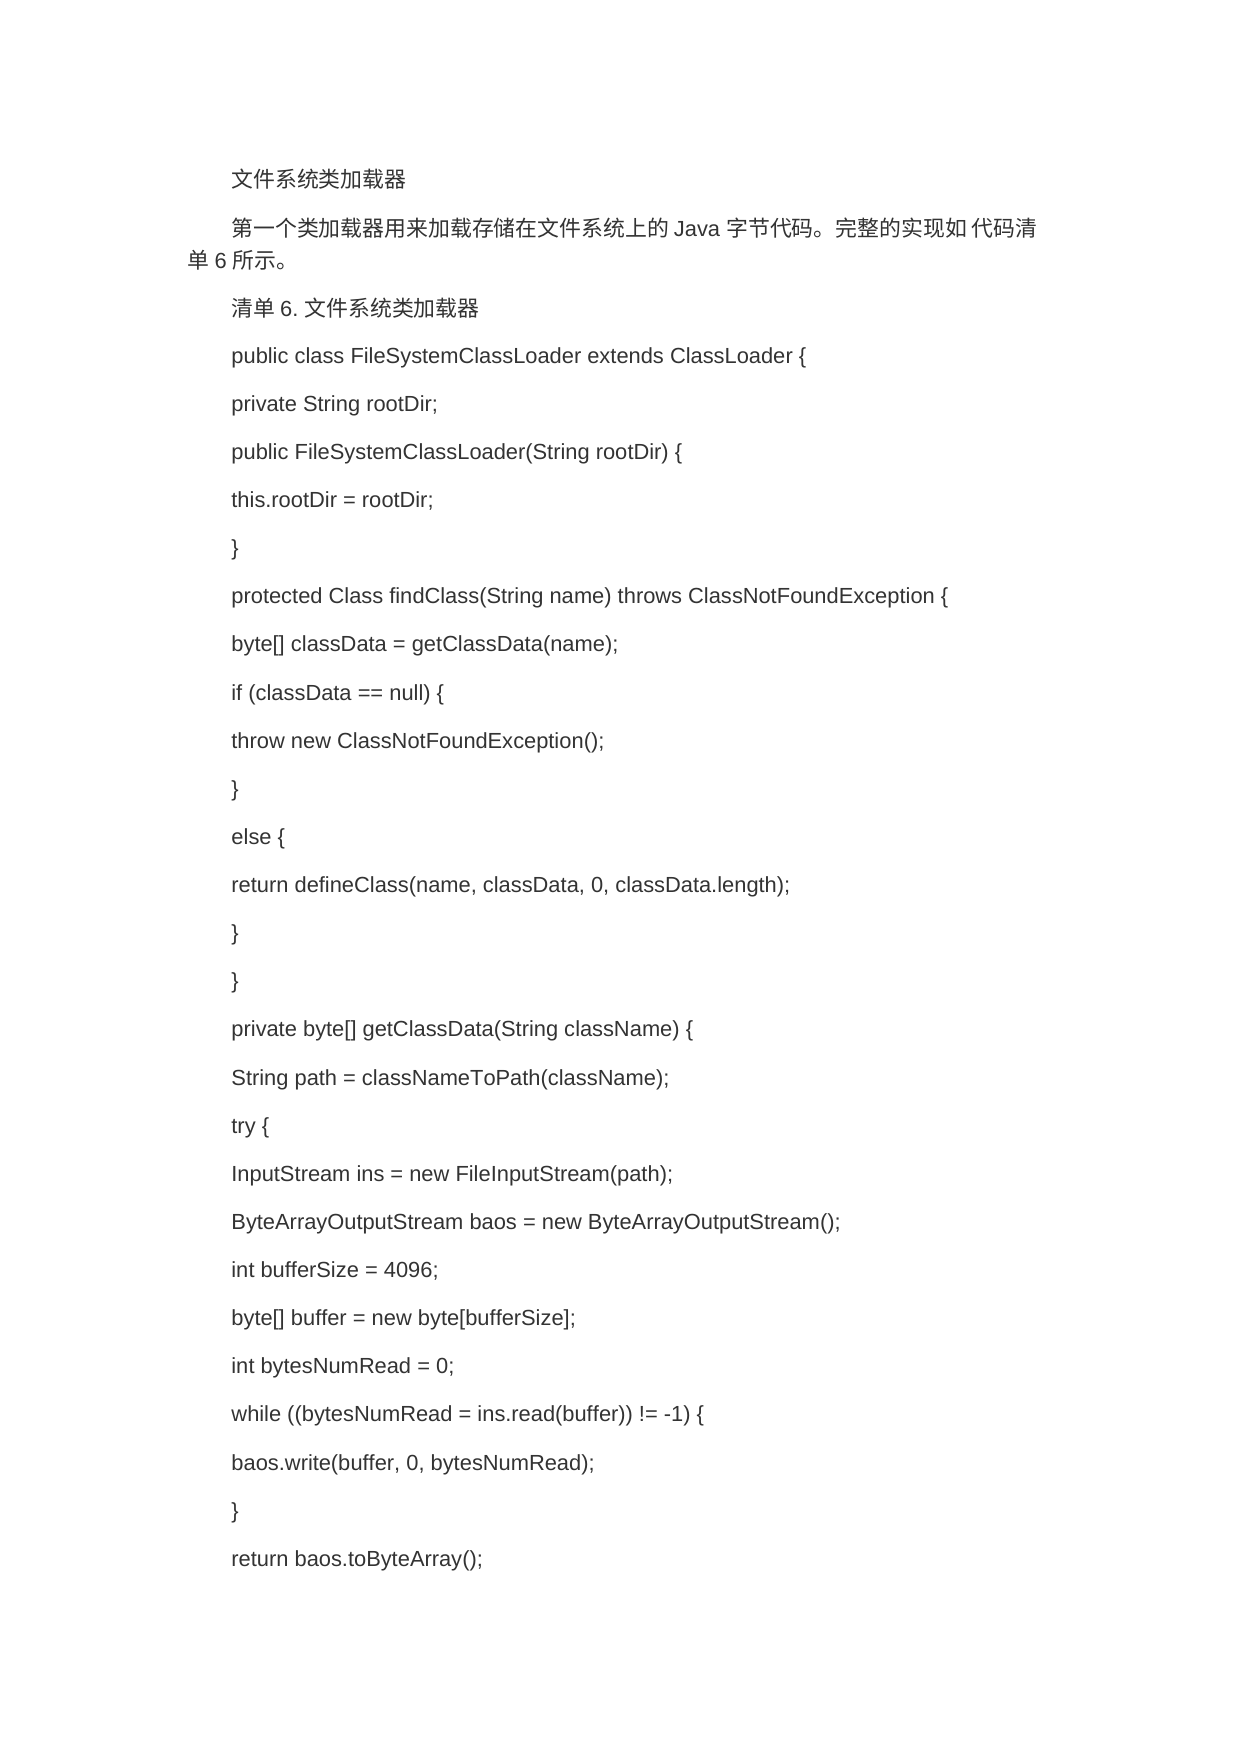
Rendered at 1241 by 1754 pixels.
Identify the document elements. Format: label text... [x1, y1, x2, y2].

text while ((bytesNumRead = ins.read(buffer)) != -1) { [187, 1398, 1053, 1430]
text byte[] classData = getClassData(name); [187, 628, 1053, 660]
text int bytesNumRead = 0; [187, 1349, 1053, 1382]
text else { [187, 820, 1053, 853]
text this.rootDir = rootDir; [187, 483, 1053, 516]
text private String rootDir; [187, 387, 1053, 419]
text } [187, 1494, 1053, 1526]
text protected Class findClass(String name) throws ClassNotFoundException { [187, 579, 1053, 612]
text InputStream ins = new FileInputStream(path); [187, 1157, 1053, 1189]
text return baos.toByteArray(); [187, 1542, 1053, 1574]
text if (classData == null) { [187, 676, 1053, 708]
text return defineClass(name, classData, 0, classData.length); [187, 868, 1053, 901]
text 文件系统类加载器 [187, 162, 1053, 194]
text 第一个类加载器用来加载存储在文件系统上的 Java 字节代码。完整的实现如 代码清单 6 所示。 [187, 210, 1053, 275]
text 清单 6. 文件系统类加载器 [187, 291, 1053, 323]
text String path = classNameToPath(className); [187, 1061, 1053, 1093]
text ByteArrayOutputStream baos = new ByteArrayOutputStream(); [187, 1205, 1053, 1238]
text byte[] buffer = new byte[bufferSize]; [187, 1301, 1053, 1334]
text public class FileSystemClassLoader extends ClassLoader { [187, 339, 1053, 371]
text public FileSystemClassLoader(String rootDir) { [187, 435, 1053, 468]
text } [187, 531, 1053, 564]
text baos.write(buffer, 0, bytesNumRead); [187, 1446, 1053, 1478]
text } [187, 964, 1053, 997]
text } [187, 772, 1053, 804]
text try { [187, 1109, 1053, 1141]
text private byte[] getClassData(String className) { [187, 1013, 1053, 1045]
text int bufferSize = 4096; [187, 1253, 1053, 1286]
text } [187, 916, 1053, 949]
text throw new ClassNotFoundException(); [187, 724, 1053, 756]
